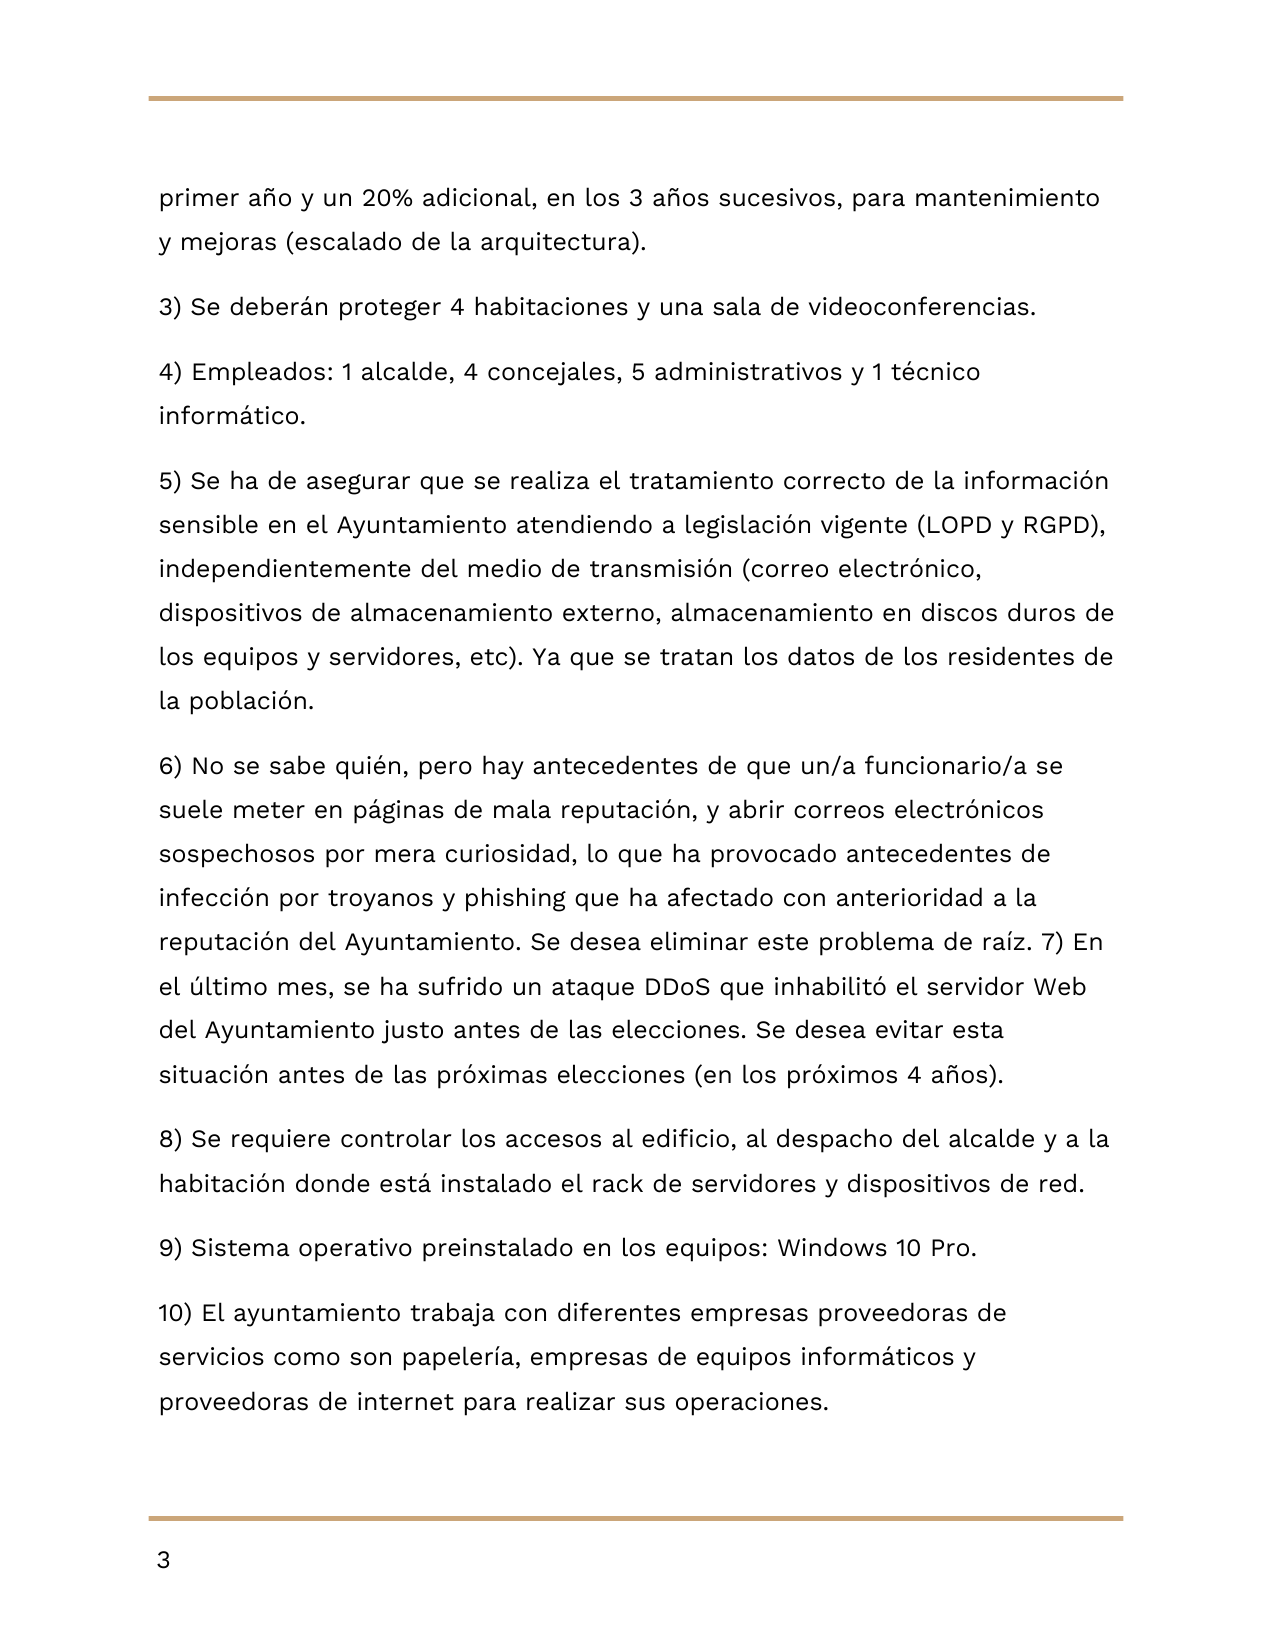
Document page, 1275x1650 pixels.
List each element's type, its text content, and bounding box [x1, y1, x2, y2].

picture [148, 96, 1124, 101]
picture [148, 1516, 1124, 1521]
